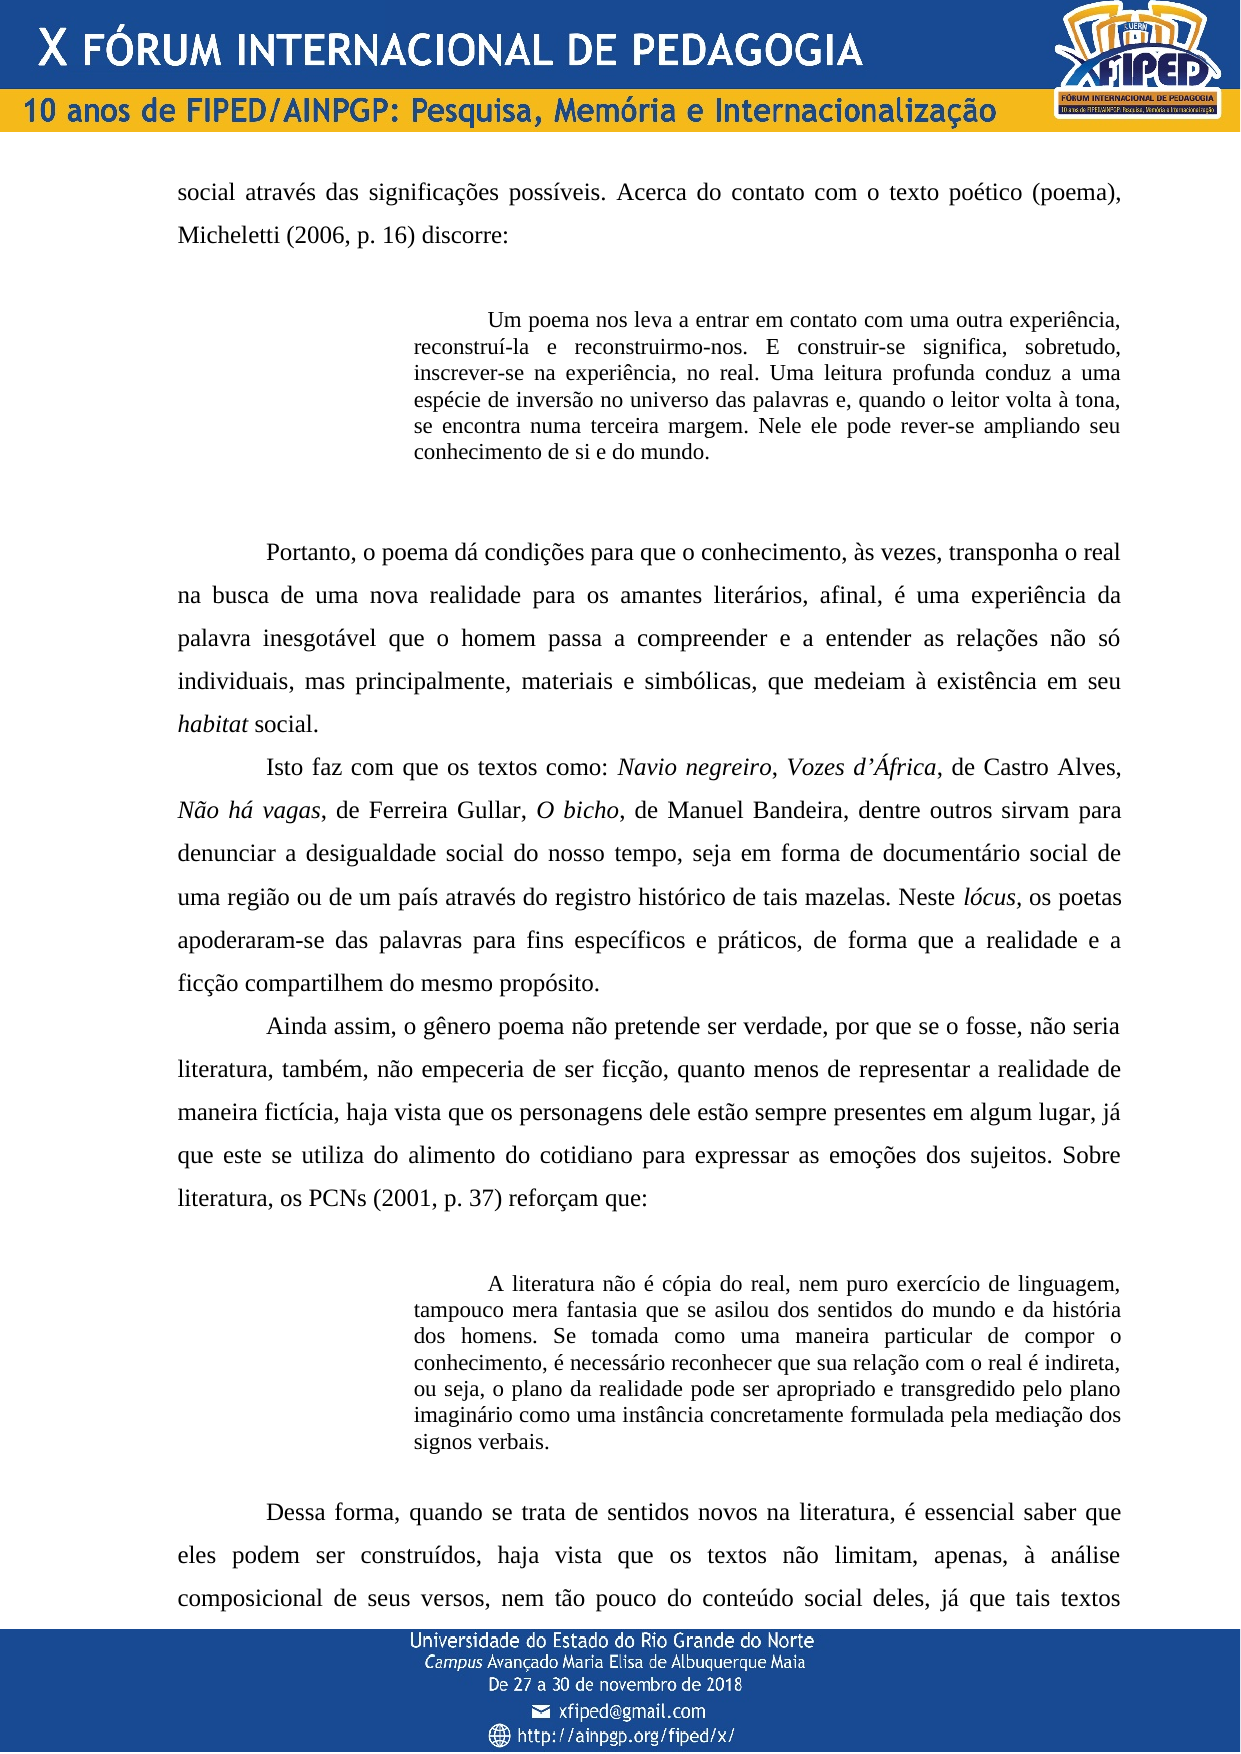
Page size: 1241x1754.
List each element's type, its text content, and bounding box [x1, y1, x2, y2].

text Isto faz com que os textos como: Navio negreiro, Vozes d’África, de Castro Alves, Não há vagas, de Ferreira Gullar, O bicho, de Manuel Bandeira, dentre outros sirvam para denunciar a desigualdade social do nosso tempo, seja em forma de documentário social de uma região ou de um país através do registro histórico de tais mazelas. Neste lócus, os poetas apoderaram-se das palavras para fins específicos e práticos, de forma que a realidade e a ficção compartilhem do mesmo propósito. [177, 752, 1122, 997]
text A literatura não é cópia do real, nem puro exercício de linguagem, tampouco mera fantasia que se asilou dos sentidos do mundo e da história dos homens. Se tomada como uma maneira particular de compor o conhecimento, é necessário reconhecer que sua relação com o real é indireta, ou seja, o plano da realidade pode ser apropriado e transgredido pelo plano imaginário como uma instância concretamente formulada pela mediação dos signos verbais. [413, 1270, 1122, 1454]
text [177, 1497, 1122, 1612]
picture [0, 0, 1241, 132]
text Portanto, o poema dá condições para que o conhecimento, às vezes, transponha o real na busca de uma nova realidade para os amantes literários, afinal, é uma experiência da palavra inesgotável que o homem passa a compreender e a entender as relações não só individuais, mas principalmente, materiais e simbólicas, que medeiam à existência em seu habitat social. [177, 537, 1122, 738]
text Ainda assim, o gênero poema não pretende ser verdade, por que se o fosse, não seria literatura, também, não empeceria de ser ficção, quanto menos de representar a realidade de maneira fictícia, haja vista que os personagens dele estão sempre presentes em algum lugar, já que este se utiliza do alimento do cotidiano para expressar as emoções dos sujeitos. Sobre literatura, os PCNs (2001, p. 37) reforçam que: [177, 1011, 1122, 1212]
picture [0, 1629, 1241, 1752]
text Um poema nos leva a entrar em contato com uma outra experiência, reconstruí-la e reconstruirmo-nos. E construir-se significa, sobretudo, inscrever-se na experiência, no real. Uma leitura profunda conduz a uma espécie de inversão no universo das palavras e, quando o leitor volta à tona, se encontra numa terceira margem. Nele ele pode rever-se ampliando seu conhecimento de si e do mundo. [413, 307, 1122, 465]
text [177, 177, 1122, 249]
